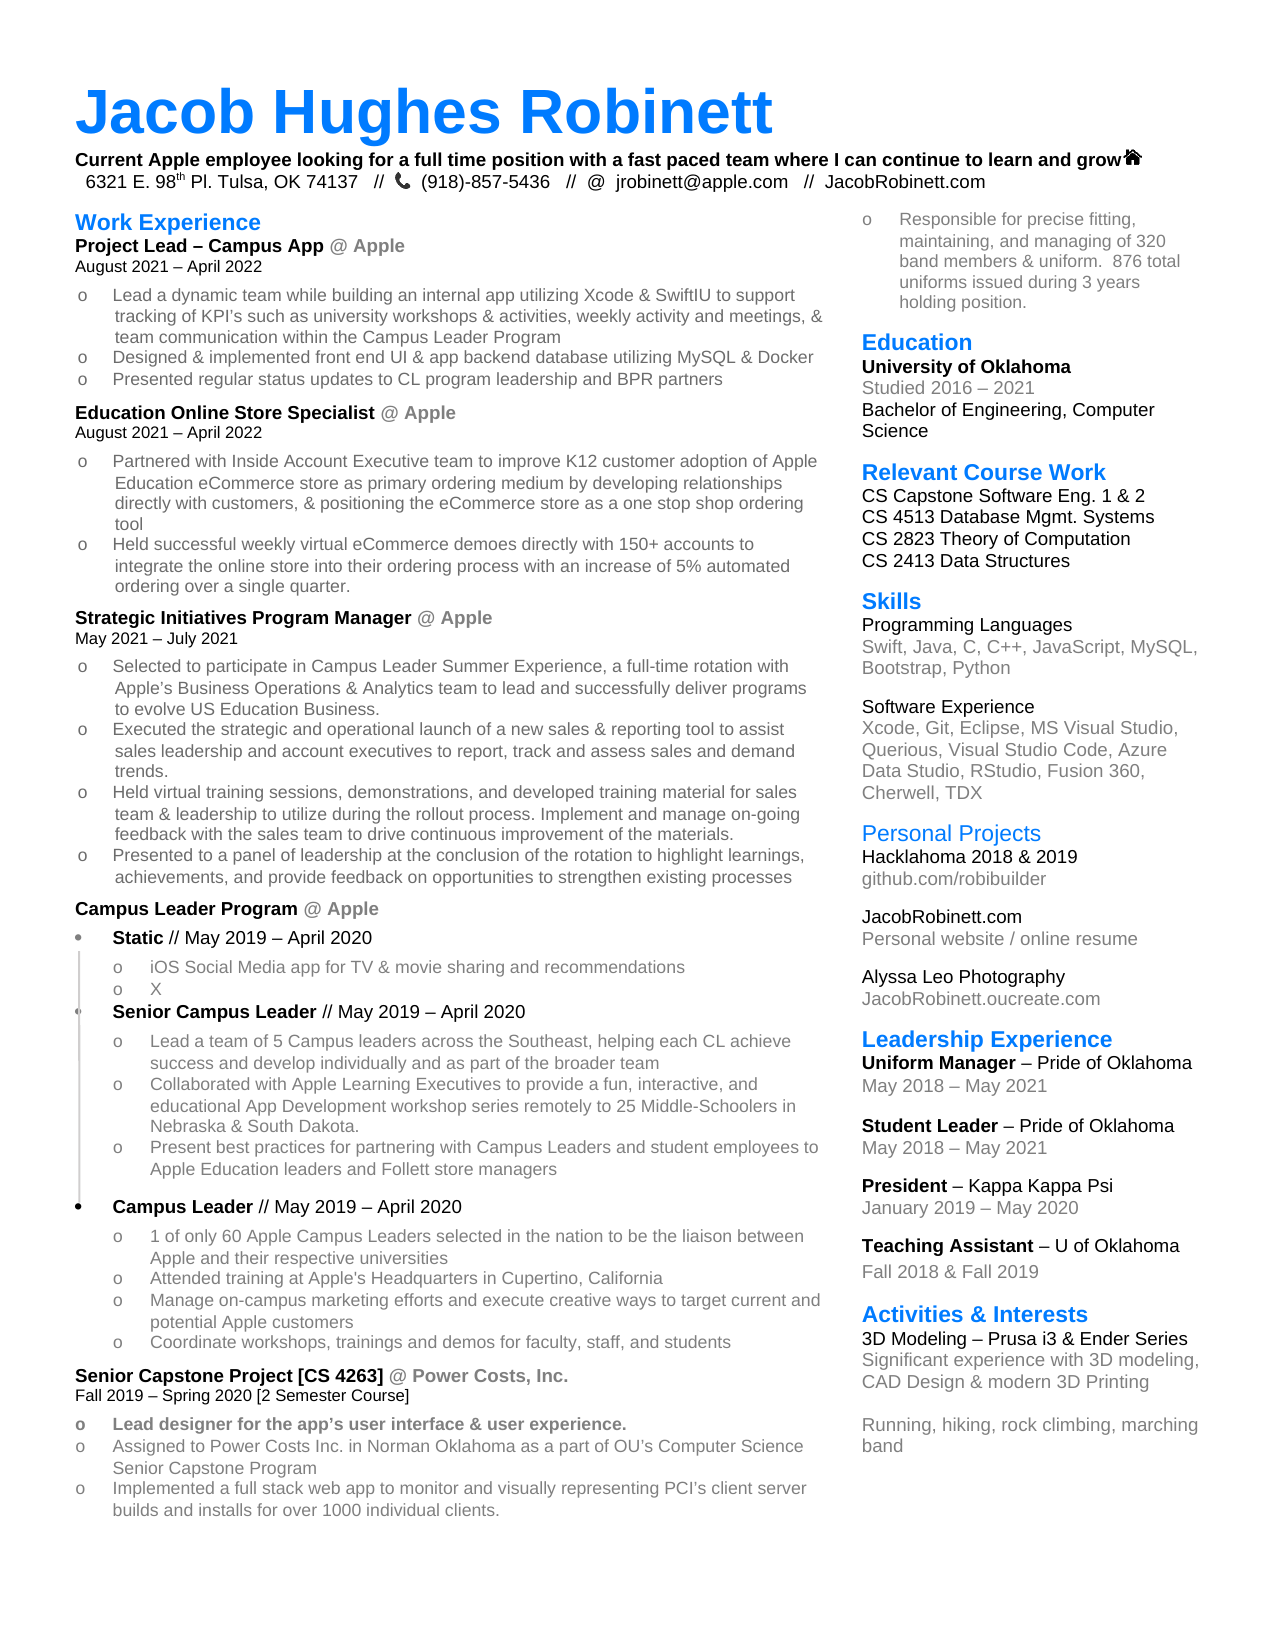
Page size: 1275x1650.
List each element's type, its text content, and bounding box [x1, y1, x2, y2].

text 3D Modeling – Prusa i3 & Ender Series Significant experience with 3D modeling, CAD Design & modern 3D Printing Running, hiking, rock climbing, marching band [862, 1327, 1200, 1457]
list Assigned to Power Costs Inc. in Norman Oklahoma as a part of OU’s Computer Science Senior Capstone Program [75, 1436, 824, 1478]
subtitle Skills [862, 588, 1200, 614]
text Project Lead – Campus App @ Apple August 2021 – April 2022 [75, 235, 824, 276]
text Campus Leader Program @ Apple [75, 897, 824, 919]
list X [112, 979, 824, 1001]
text Teaching Assistant – U of Oklahoma Fall 2018 & Fall 2019 [862, 1235, 1200, 1284]
subtitle Personal Projects [862, 820, 1200, 846]
list Lead designer for the app’s user interface & user experience. [75, 1414, 824, 1436]
text Programming Languages Swift, Java, C, C++, JavaScript, MySQL, Bootstrap, Python [862, 614, 1200, 679]
subtitle Education [862, 329, 1200, 356]
subtitle Leadership Experience [862, 1026, 1200, 1052]
list Responsible for precise fitting, maintaining, and managing of 320 band members & uniform. 876 total uniforms issued during 3 years holding position. [862, 209, 1200, 312]
text Jacob Hughes Robinett Current Apple employee looking for a full time position with a fast paced team where I can continue to learn and grow 6321 E. 98th Pl. Tulsa, OK 74137 // (918)-857-5436 // @ jrobinett@apple.com // JacobRobinett.com [75, 75, 1200, 192]
list Lead a dynamic team while building an internal app utilizing Xcode & SwiftIU to support tracking of KPI’s such as university workshops & activities, weekly activity and meetings, & team communication within the Campus Leader Program [77, 284, 824, 347]
list Held virtual training sessions, demonstrations, and developed training material for sales team & leadership to utilize during the rollout process. Implement and manage on-going feedback with the sales team to drive continuous improvement of the materials. [77, 782, 824, 844]
text President – Kappa Kappa Psi January 2019 – May 2020 [862, 1175, 1200, 1218]
subtitle Work Experience [75, 209, 824, 235]
list Static // May 2019 – April 2020 [75, 927, 824, 949]
list Coordinate workshops, trainings and demos for faculty, staff, and students [112, 1332, 824, 1354]
text University of Oklahoma Studied 2016 – 2021 Bachelor of Engineering, Computer Science [862, 356, 1200, 442]
text Alyssa Leo Photography JacobRobinett.oucreate.com [862, 966, 1200, 1009]
list Implemented a full stack web app to monitor and visually representing PCI’s client server builds and installs for over 1000 individual clients. [75, 1478, 824, 1520]
list Campus Leader // May 2019 – April 2020 [75, 1195, 824, 1217]
list Selected to participate in Campus Leader Summer Experience, a full-time rotation with Apple’s Business Operations & Analytics team to lead and successfully deliver programs to evolve US Education Business. [77, 656, 824, 719]
list Present best practices for partnering with Campus Leaders and student employees to Apple Education leaders and Follett store managers [112, 1136, 824, 1179]
list Lead a team of 5 Campus leaders across the Southeast, helping each CL achieve success and develop individually and as part of the broader team [112, 1031, 824, 1073]
subtitle Relevant Course Work [862, 458, 1200, 485]
text Education Online Store Specialist @ Apple August 2021 – April 2022 [75, 401, 824, 442]
list Designed & implemented front end UI & app backend database utilizing MySQL & Docker [77, 347, 824, 369]
list Partnered with Inside Account Executive team to improve K12 customer adoption of Apple Education eCommerce store as primary ordering medium by developing relationships directly with customers, & positioning the eCommerce store as a one stop shop ordering tool [77, 451, 824, 534]
text Hacklahoma 2018 & 2019 github.com/robibuilder [862, 846, 1200, 889]
picture [394, 172, 411, 189]
list Senior Campus Leader // May 2019 – April 2020 [81, 1001, 824, 1023]
text Senior Capstone Project [CS 4263] @ Power Costs, Inc. Fall 2019 – Spring 2020 [2 Semester Course] [75, 1364, 824, 1405]
list iOS Social Media app for TV & movie sharing and recommendations [112, 957, 824, 979]
list Executed the strategic and operational launch of a new sales & reporting tool to assist sales leadership and account executives to report, track and assess sales and demand trends. [77, 719, 824, 782]
text Uniform Manager – Pride of Oklahoma May 2018 – May 2021 [862, 1052, 1200, 1097]
list 1 of only 60 Apple Campus Leaders selected in the nation to be the liaison between Apple and their respective universities [112, 1225, 824, 1268]
text Student Leader – Pride of Oklahoma May 2018 – May 2021 [862, 1115, 1200, 1158]
list Manage on-campus marketing efforts and execute creative ways to target current and potential Apple customers [112, 1290, 824, 1332]
list Collaborated with Apple Learning Executives to provide a fun, interactive, and educational App Development workshop series remotely to 25 Middle-Schoolers in Nebraska & South Dakota. [112, 1073, 824, 1136]
picture [1122, 146, 1143, 167]
text CS Capstone Software Eng. 1 & 2 CS 4513 Database Mgmt. Systems CS 2823 Theory of Computation CS 2413 Data Structures [862, 485, 1200, 571]
subtitle Activities & Interests [862, 1301, 1200, 1327]
text Strategic Initiatives Program Manager @ Apple May 2021 – July 2021 [75, 607, 824, 648]
text Software Experience Xcode, Git, Eclipse, MS Visual Studio, Querious, Visual Studio Code, Azure Data Studio, RStudio, Fusion 360, Cherwell, TDX [862, 695, 1200, 803]
list Held successful weekly virtual eCommerce demoes directly with 150+ accounts to integrate the online store into their ordering process with an increase of 5% automated ordering over a single quarter. [77, 534, 824, 597]
list Presented to a panel of leadership at the conclusion of the rotation to highlight learnings, achievements, and provide feedback on opportunities to strengthen existing processes [77, 844, 824, 887]
list Presented regular status updates to CL program leadership and BPR partners [77, 369, 824, 391]
text JacobRobinett.com Personal website / online resume [862, 906, 1200, 949]
list Attended training at Apple's Headquarters in Cupertino, California [112, 1268, 824, 1290]
